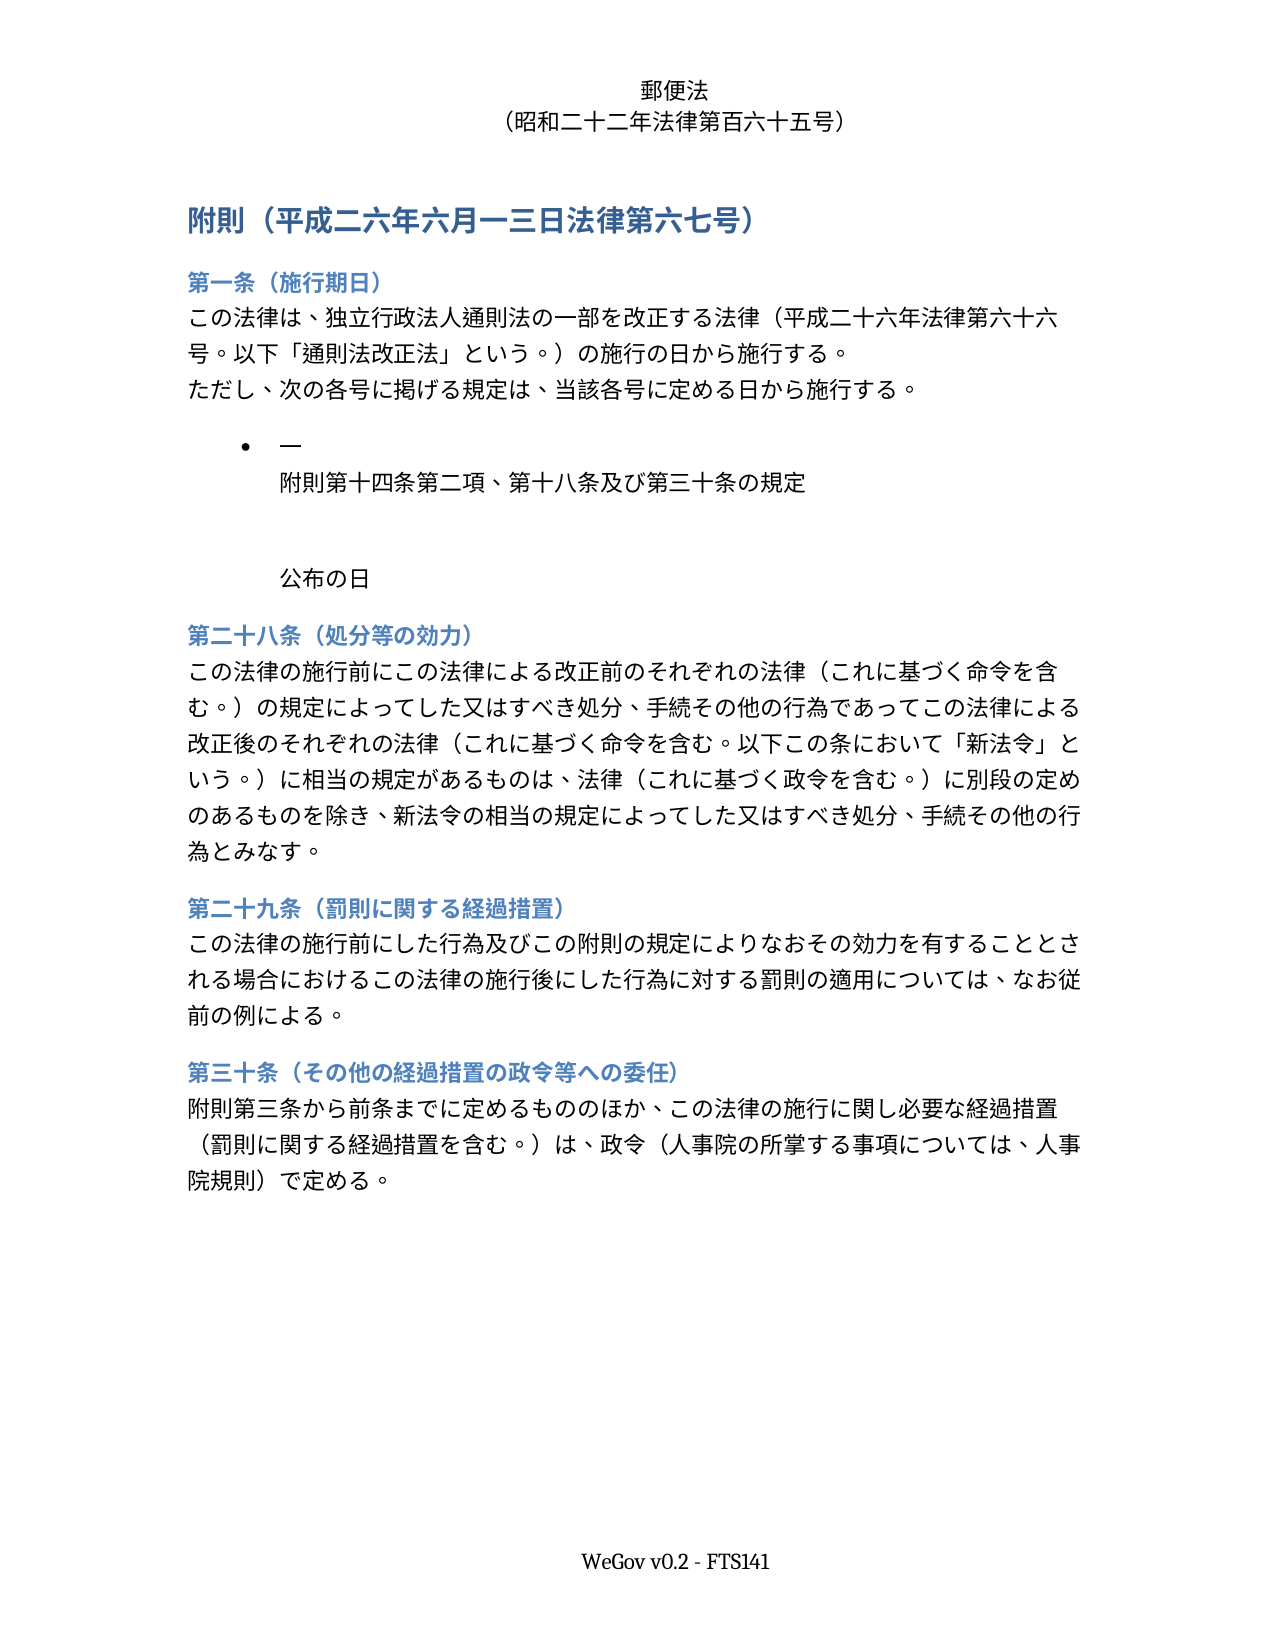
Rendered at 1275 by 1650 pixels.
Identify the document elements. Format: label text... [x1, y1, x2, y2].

list 一 附則第十四条第二項、第十八条及び第三十条の規定 公布の日 [242, 431, 1087, 594]
subtitle 第二十八条（処分等の効力） [187, 620, 1087, 651]
subtitle 附則（平成二六年六月一三日法律第六七号） [187, 200, 1087, 240]
subtitle 第一条（施行期日） [187, 266, 1087, 298]
subtitle 第三十条（その他の経過措置の政令等への委任） [187, 1057, 1087, 1088]
subtitle 第二十九条（罰則に関する経過措置） [187, 892, 1087, 924]
text この法律の施行前にこの法律による改正前のそれぞれの法律（これに基づく命令を含む。）の規定によってした又はすべき処分、手続その他の行為であってこの法律による改正後のそれぞれの法律（これに基づく命令を含む。以下この条において「新法令」という。）に相当の規定があるものは、法律（これに基づく政令を含む。）に別段の定めのあるものを除き、新法令の相当の規定によってした又はすべき処分、手続その他の行為とみなす。 [187, 656, 1087, 867]
text この法律の施行前にした行為及びこの附則の規定によりなおその効力を有することとされる場合におけるこの法律の施行後にした行為に対する罰則の適用については、なお従前の例による。 [187, 928, 1087, 1032]
text 附則第三条から前条までに定めるもののほか、この法律の施行に関し必要な経過措置（罰則に関する経過措置を含む。）は、政令（人事院の所掌する事項については、人事院規則）で定める。 [187, 1093, 1087, 1196]
text この法律は、独立行政法人通則法の一部を改正する法律（平成二十六年法律第六十六号。以下「通則法改正法」という。）の施行の日から施行する。 ただし、次の各号に掲げる規定は、当該各号に定める日から施行する。 [187, 302, 1087, 406]
